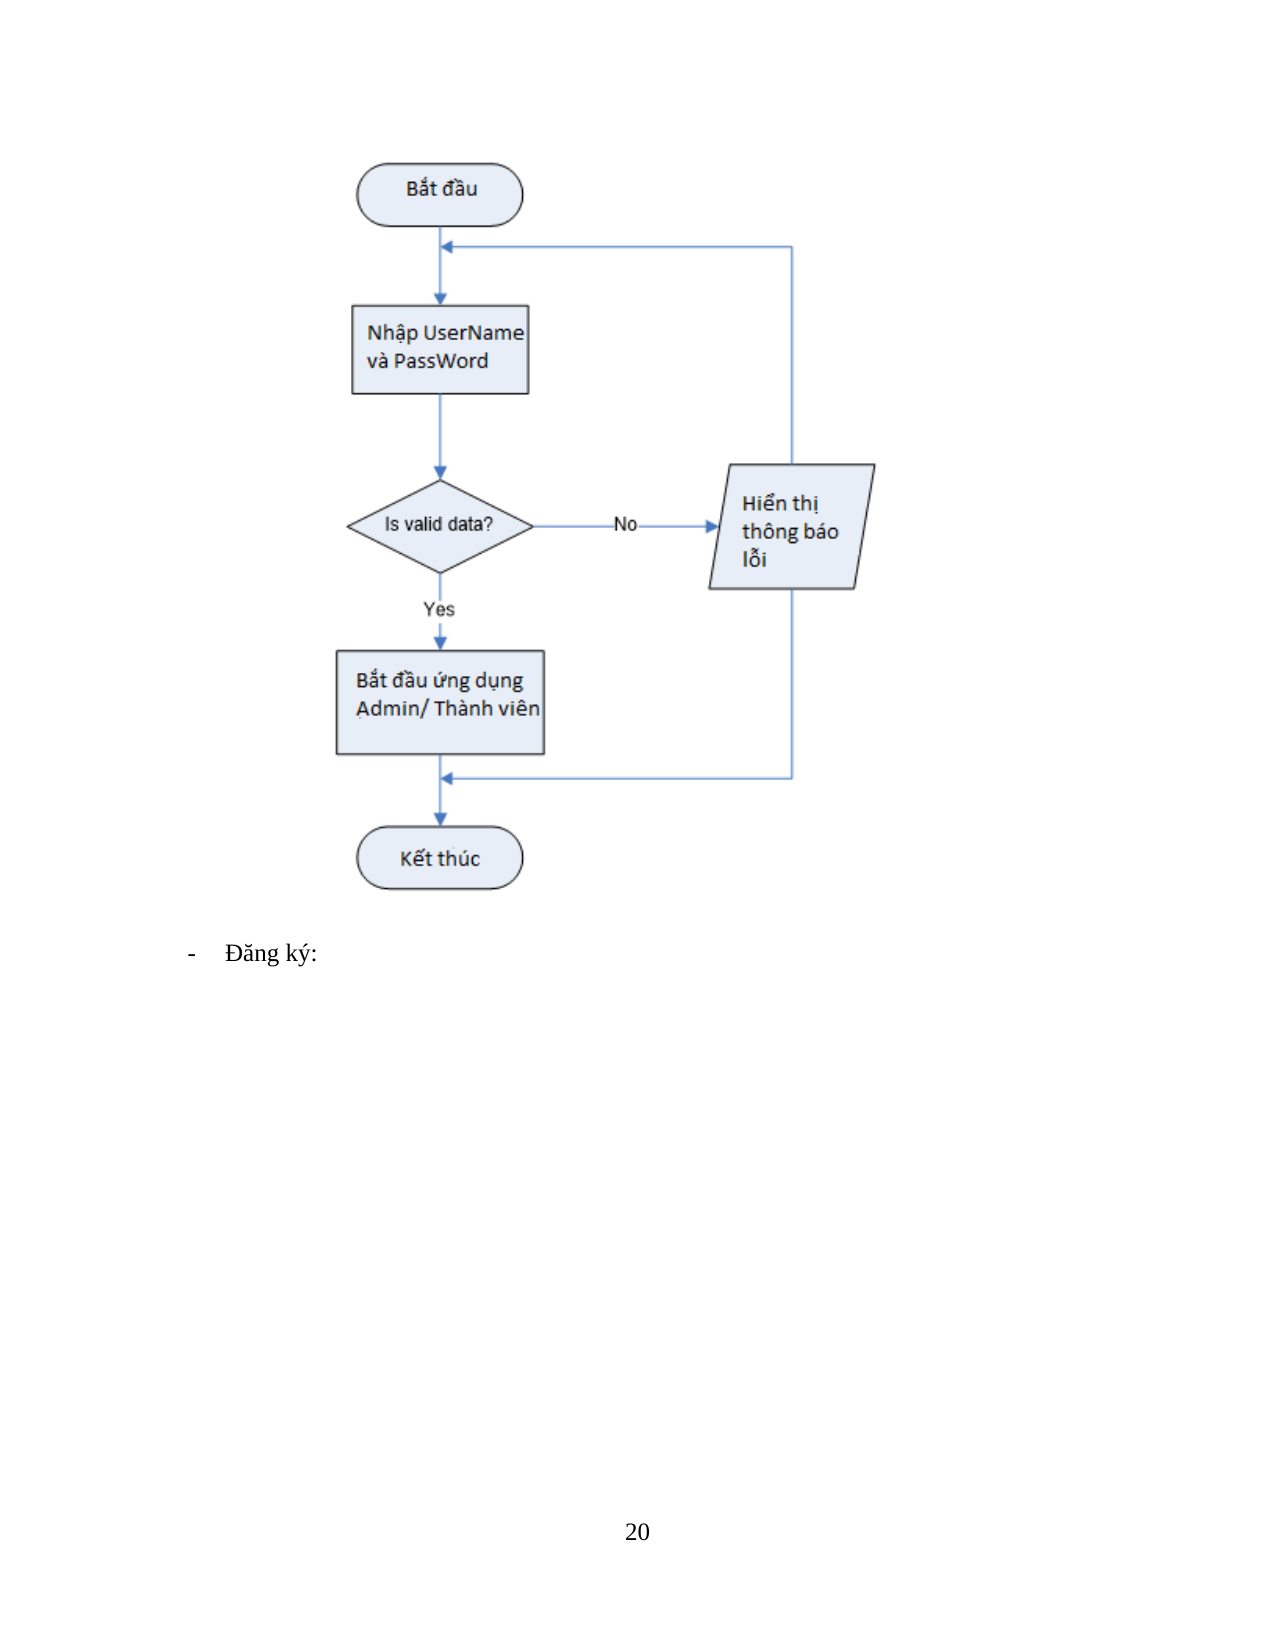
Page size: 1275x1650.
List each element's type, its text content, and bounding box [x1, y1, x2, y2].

picture [300, 150, 891, 910]
list Đăng ký: [187, 938, 1125, 967]
